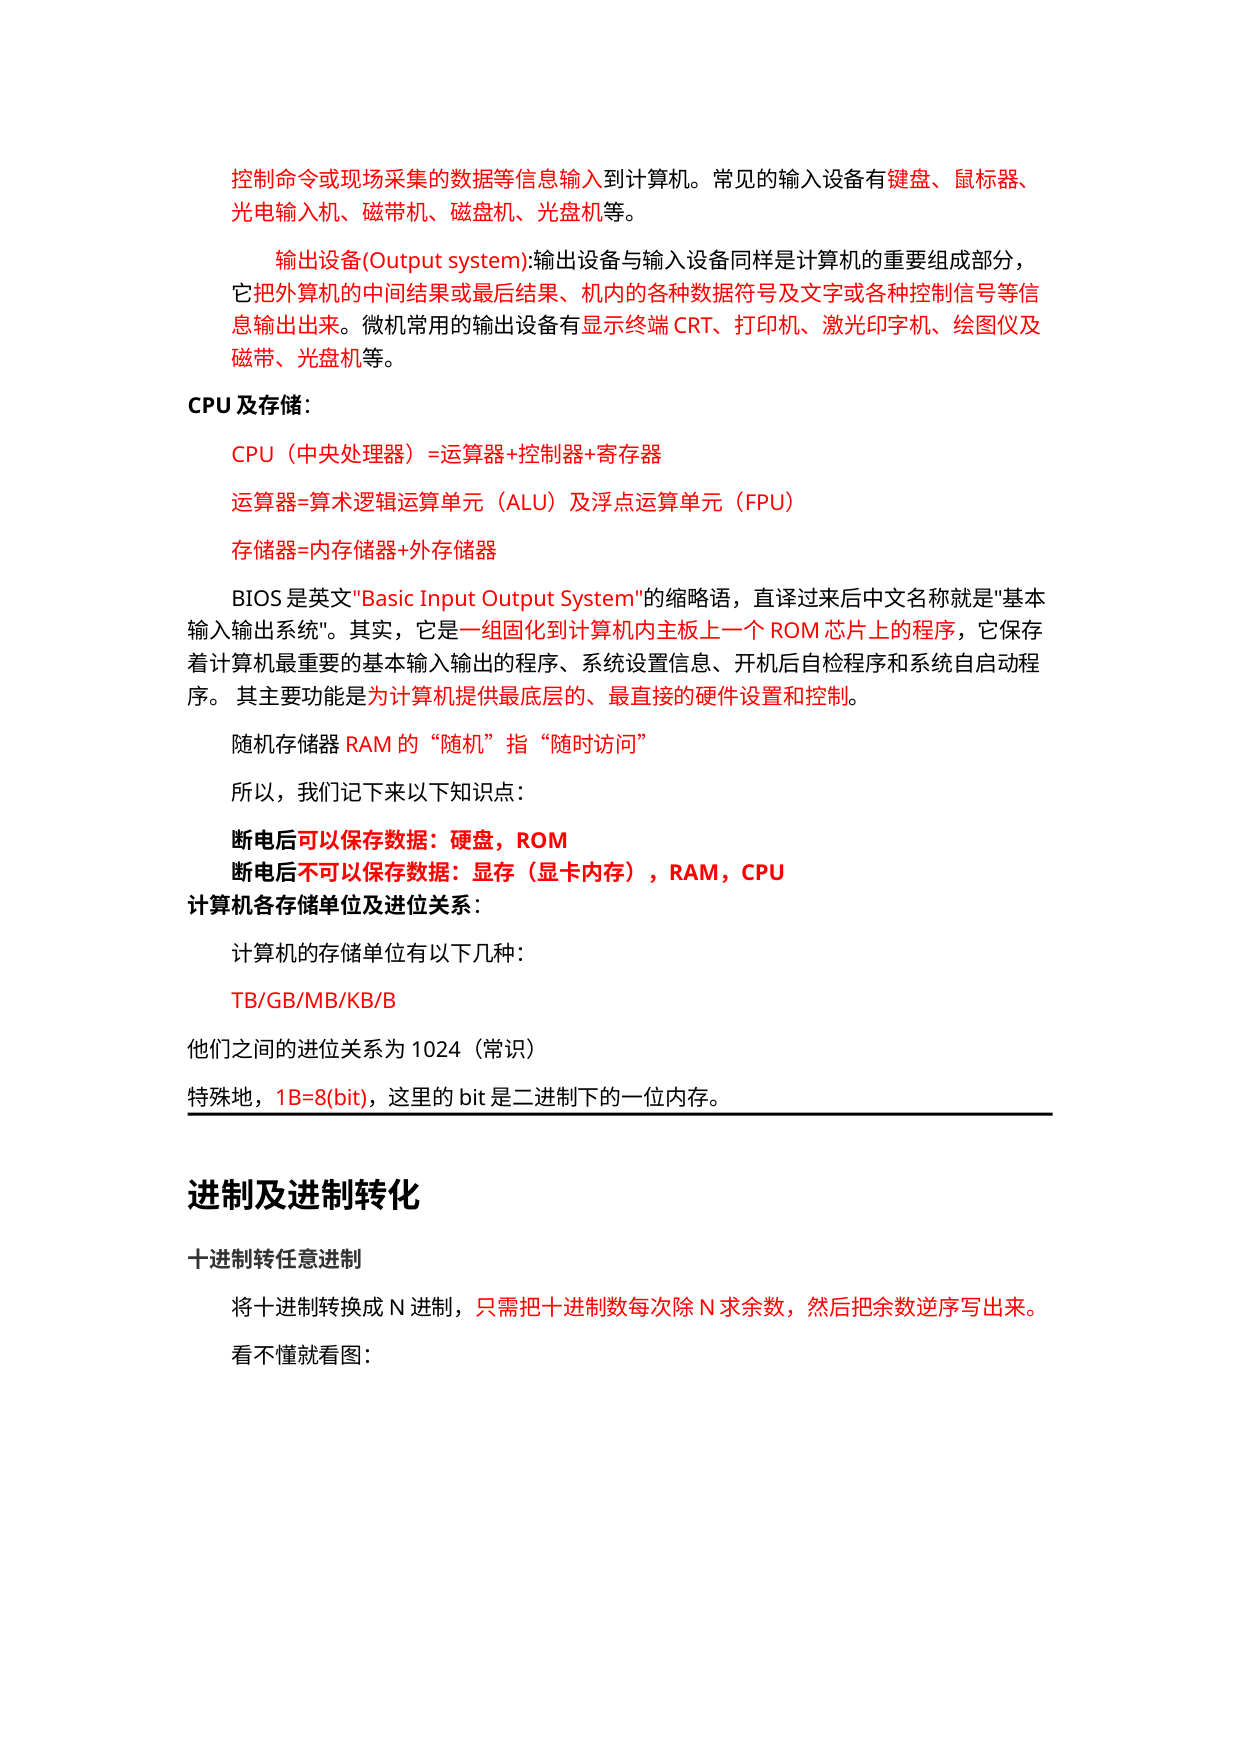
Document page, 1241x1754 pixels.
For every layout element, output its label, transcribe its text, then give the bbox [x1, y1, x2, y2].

text 所以，我们记下来以下知识点： [187, 774, 1053, 807]
text CPU（中央处理器）=运算器+控制器+寄存器 [187, 436, 1053, 469]
text 看不懂就看图： [187, 1338, 1053, 1370]
text 随机存储器RAM的“随机”指“随时访问” [187, 726, 1053, 759]
text 计算机的存储单位有以下几种： [187, 936, 1053, 968]
text 断电后可以保存数据：硬盘，ROM [187, 823, 1053, 855]
text BIOS是英文"Basic Input Output System"的缩略语，直译过来后中文名称就是"基本输入输出系统"。其实，它是一组固化到计算机内主板上一个ROM芯片上的程序，它保存着计算机最重要的基本输入输出的程序、系统设置信息、开机后自检程序和系统自启动程序。 其主要功能是为计算机提供最底层的、最直接的硬件设置和控制。 [187, 581, 1053, 711]
text 计算机各存储单位及进位关系： [187, 888, 1053, 920]
text 将十进制转换成N进制，只需把十进制数每次除N求余数，然后把余数逆序写出来。 [187, 1289, 1053, 1322]
text 特殊地，1B=8(bit)，这里的bit是二进制下的一位内存。 [187, 1080, 1053, 1112]
text 运算器=算术逻辑运算单元（ALU）及浮点运算单元（FPU） [187, 484, 1053, 517]
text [231, 162, 1053, 227]
text TB/GB/MB/KB/B [187, 984, 1053, 1016]
text 输出设备(Output system):输出设备与输入设备同样是计算机的重要组成部分，它把外算机的中间结果或最后结果、机内的各种数据符号及文字或各种控制信号等信息输出出来。微机常用的输出设备有显示终端CRT、打印机、激光印字机、绘图仪及磁带、光盘机等。 [231, 243, 1053, 373]
text 他们之间的进位关系为1024（常识） [187, 1032, 1053, 1064]
text 断电后不可以保存数据：显存（显卡内存），RAM，CPU [187, 855, 1053, 888]
text 十进制转任意进制 [187, 1241, 1053, 1274]
text CPU及存储： [187, 388, 1053, 421]
text 存储器=内存储器+外存储器 [187, 533, 1053, 565]
text 进制及进制转化 [187, 1161, 1053, 1226]
